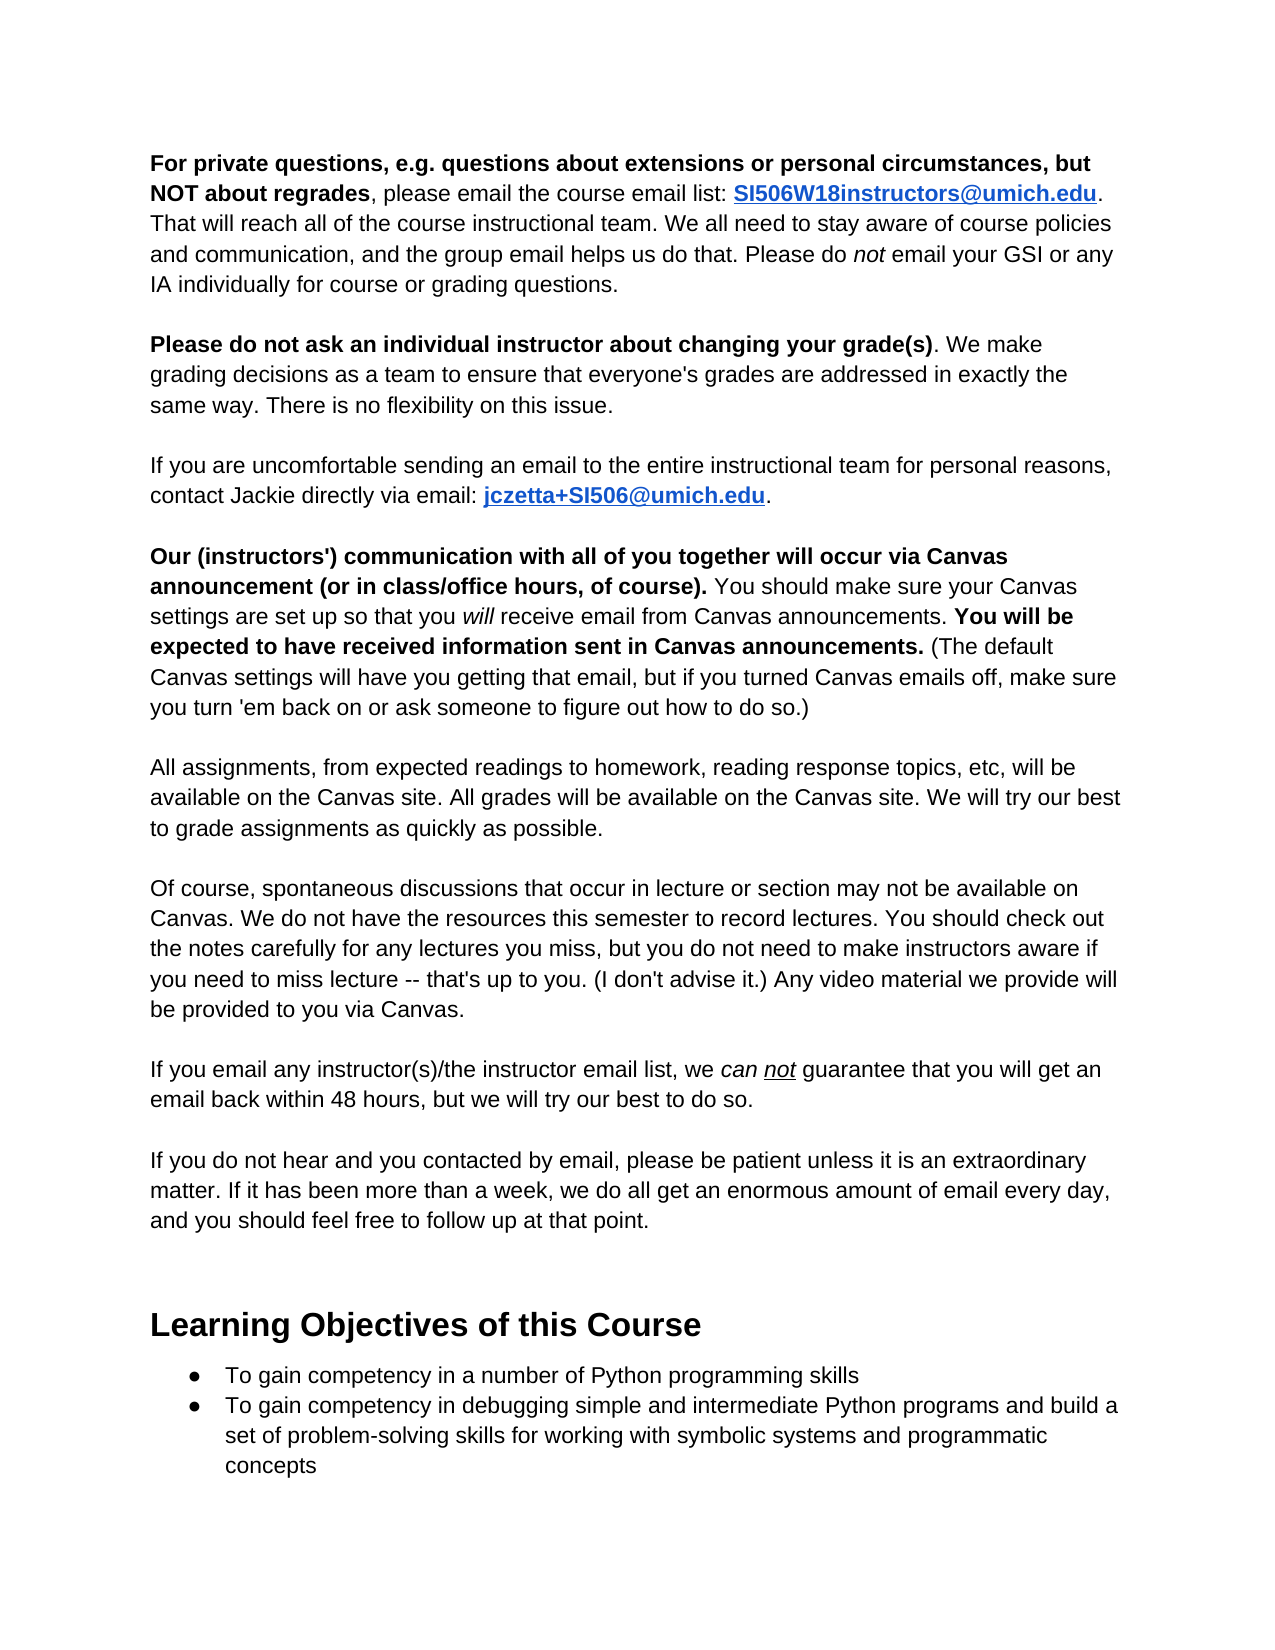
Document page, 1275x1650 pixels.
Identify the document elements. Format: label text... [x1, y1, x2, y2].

text Please do not ask an individual instructor about changing your grade(s). We make grading decisions as a team to ensure that everyone's grades are addressed in exactly the same way. There is no flexibility on this issue. [150, 301, 1125, 418]
text Our (instructors') communication with all of you together will occur via Canvas announcement (or in class/office hours, of course). You should make sure your Canvas settings are set up so that you will receive email from Canvas announcements. You will be expected to have received information sent in Canvas announcements. (The default Canvas settings will have you getting that email, but if you turned Canvas emails off, make sure you turn 'em back on or ask someone to figure out how to do so.) [150, 543, 1125, 720]
list To gain competency in a number of Python programming skills [187, 1362, 1125, 1388]
text If you are uncomfortable sending an email to the entire instructional team for personal reasons, contact Jackie directly via email: jczetta+SI506@umich.edu. [150, 452, 1125, 509]
list To gain competency in debugging simple and intermediate Python programs and build a set of problem-solving skills for working with symbolic systems and programmatic concepts [187, 1392, 1125, 1479]
text All assignments, from expected readings to homework, reading response topics, etc, will be available on the Canvas site. All grades will be available on the Canvas site. We will try our best to grade assignments as quickly as possible. Of course, spontaneous discussions that occur in lecture or section may not be available on Canvas. We do not have the resources this semester to record lectures. You should check out the notes carefully for any lectures you miss, but you do not need to make instructors aware if you need to miss lecture -- that's up to you. (I don't advise it.) Any video material we provide will be provided to you via Canvas. If you email any instructor(s)/the instructor email list, we can not guarantee that you will get an email back within 48 hours, but we will try our best to do so. [150, 754, 1125, 1113]
text If you do not hear and you contacted by email, please be patient unless it is an extraordinary matter. If it has been more than a week, we do all get an enormous amount of email every day, and you should feel free to follow up at that point. [150, 1147, 1125, 1234]
text For private questions, e.g. questions about extensions or personal circumstances, but NOT about regrades, please email the course email list: SI506W18instructors@umich.edu. That will reach all of the course instructional team. We all need to stay aware of course policies and communication, and the group email helps us do that. Please do not email your GSI or any IA individually for course or grading questions. [150, 150, 1125, 297]
subtitle Learning Objectives of this Course [150, 1305, 1125, 1344]
